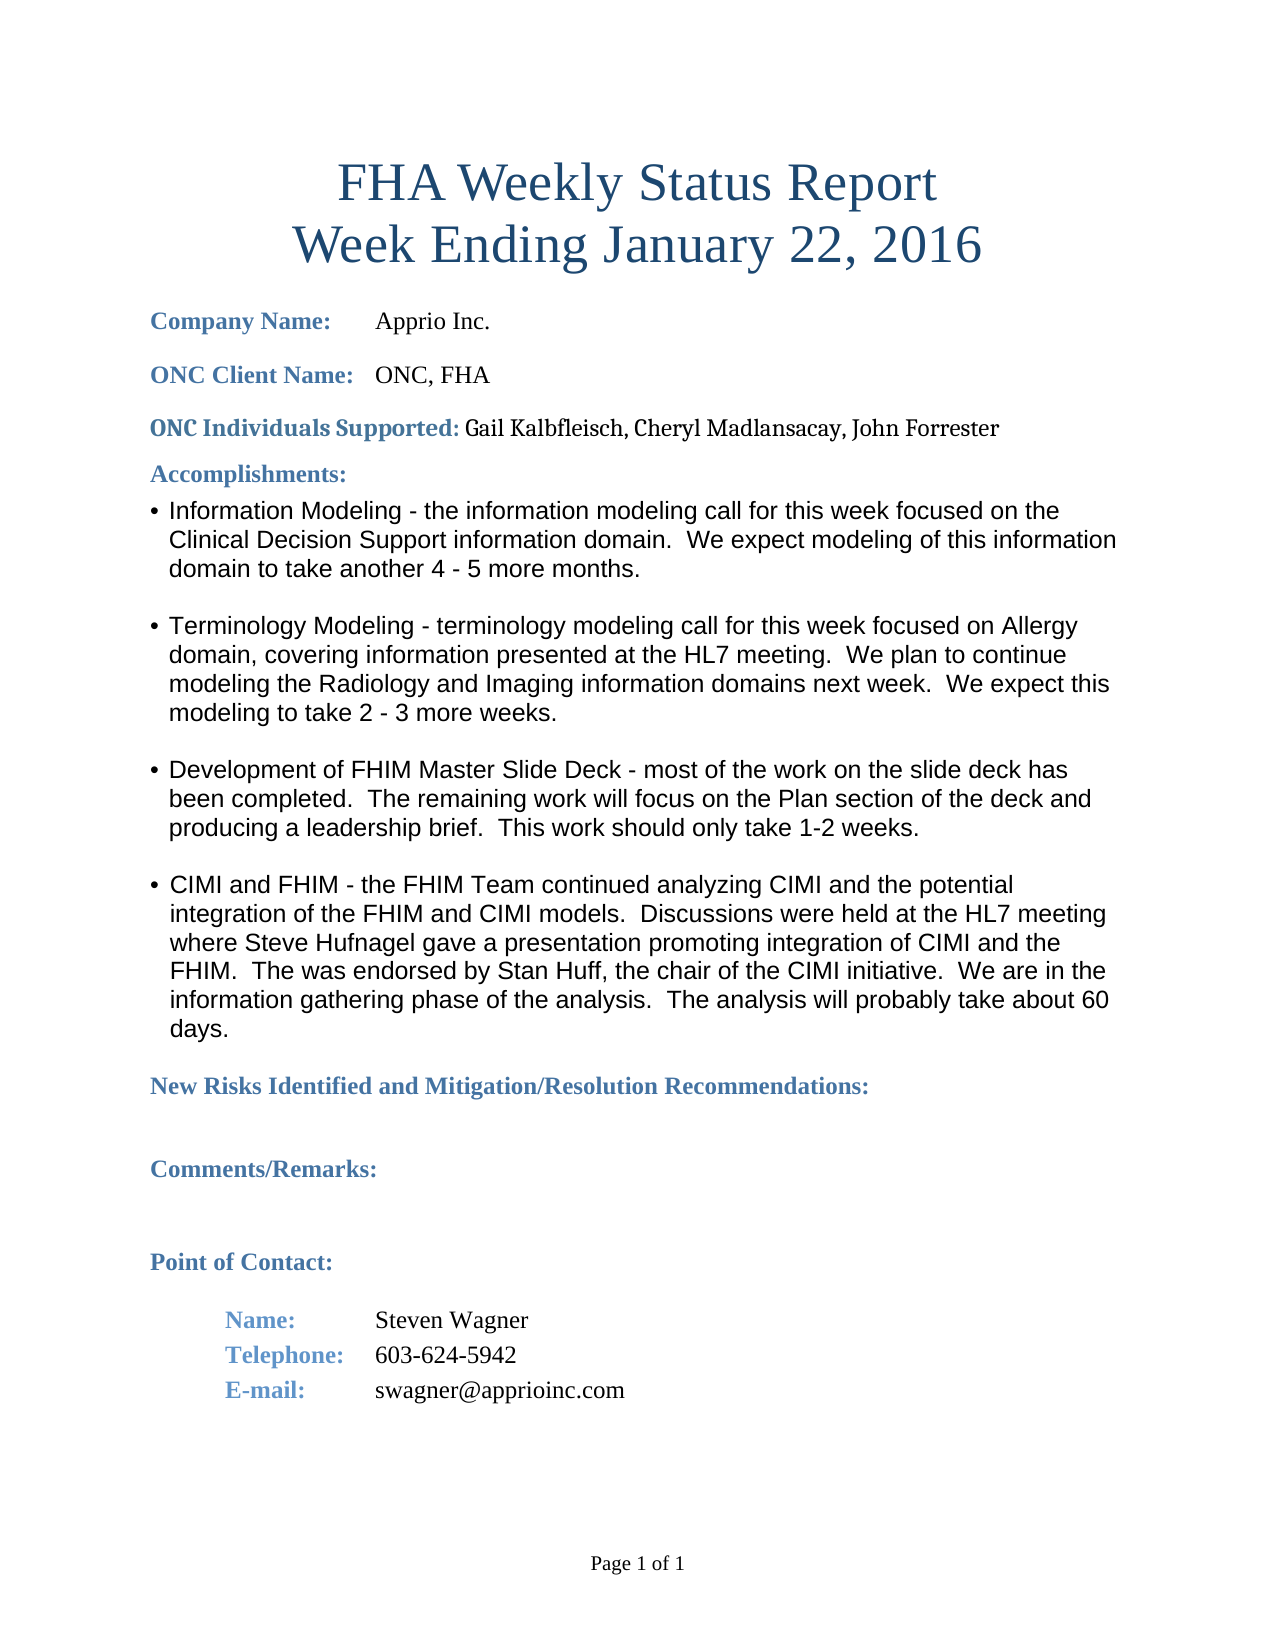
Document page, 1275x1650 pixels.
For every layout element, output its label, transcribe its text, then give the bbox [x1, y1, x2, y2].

list Information Modeling - the information modeling call for this week focused on the Clinical Decision Support information domain. We expect modeling of this information domain to take another 4 - 5 more months. [150, 496, 1125, 582]
text E-mail: swagner@apprioinc.com [225, 1375, 1125, 1404]
list CIMI and FHIM - the FHIM Team continued analyzing CIMI and the potential integration of the FHIM and CIMI models. Discussions were held at the HL7 meeting where Steve Hufnagel gave a presentation promoting integration of CIMI and the FHIM. The was endorsed by Stan Huff, the chair of the CIMI initiative. We are in the information gathering phase of the analysis. The analysis will probably take about 60 days. [150, 870, 1125, 1042]
text Company Name: Apprio Inc. [150, 306, 1125, 334]
text ONC Client Name: ONC, FHA [150, 360, 1125, 388]
title FHA Weekly Status Report [150, 150, 1125, 212]
subtitle Comments/Remarks: [150, 1154, 1125, 1183]
subtitle Point of Contact: [150, 1247, 1125, 1276]
text Telephone: 603-624-5942 [225, 1340, 1125, 1369]
text New Risks Identified and Mitigation/Resolution Recommendations: [150, 1071, 1125, 1100]
text Name: Steven Wagner [225, 1305, 1125, 1334]
text ONC Individuals Supported: Gail Kalbfleisch, Cheryl Madlansacay, John Forrester [150, 413, 1125, 442]
text Accomplishments: [150, 459, 1125, 488]
list Terminology Modeling - terminology modeling call for this week focused on Allergy domain, covering information presented at the HL7 meeting. We plan to continue modeling the Radiology and Imaging information domains next week. We expect this modeling to take 2 - 3 more weeks. [150, 611, 1125, 726]
list Development of FHIM Master Slide Deck - most of the work on the slide deck has been completed. The remaining work will focus on the Plan section of the deck and producing a leadership brief. This work should only take 1-2 weeks. [150, 755, 1125, 841]
title Week Ending January 22, 2016 [150, 212, 1125, 274]
